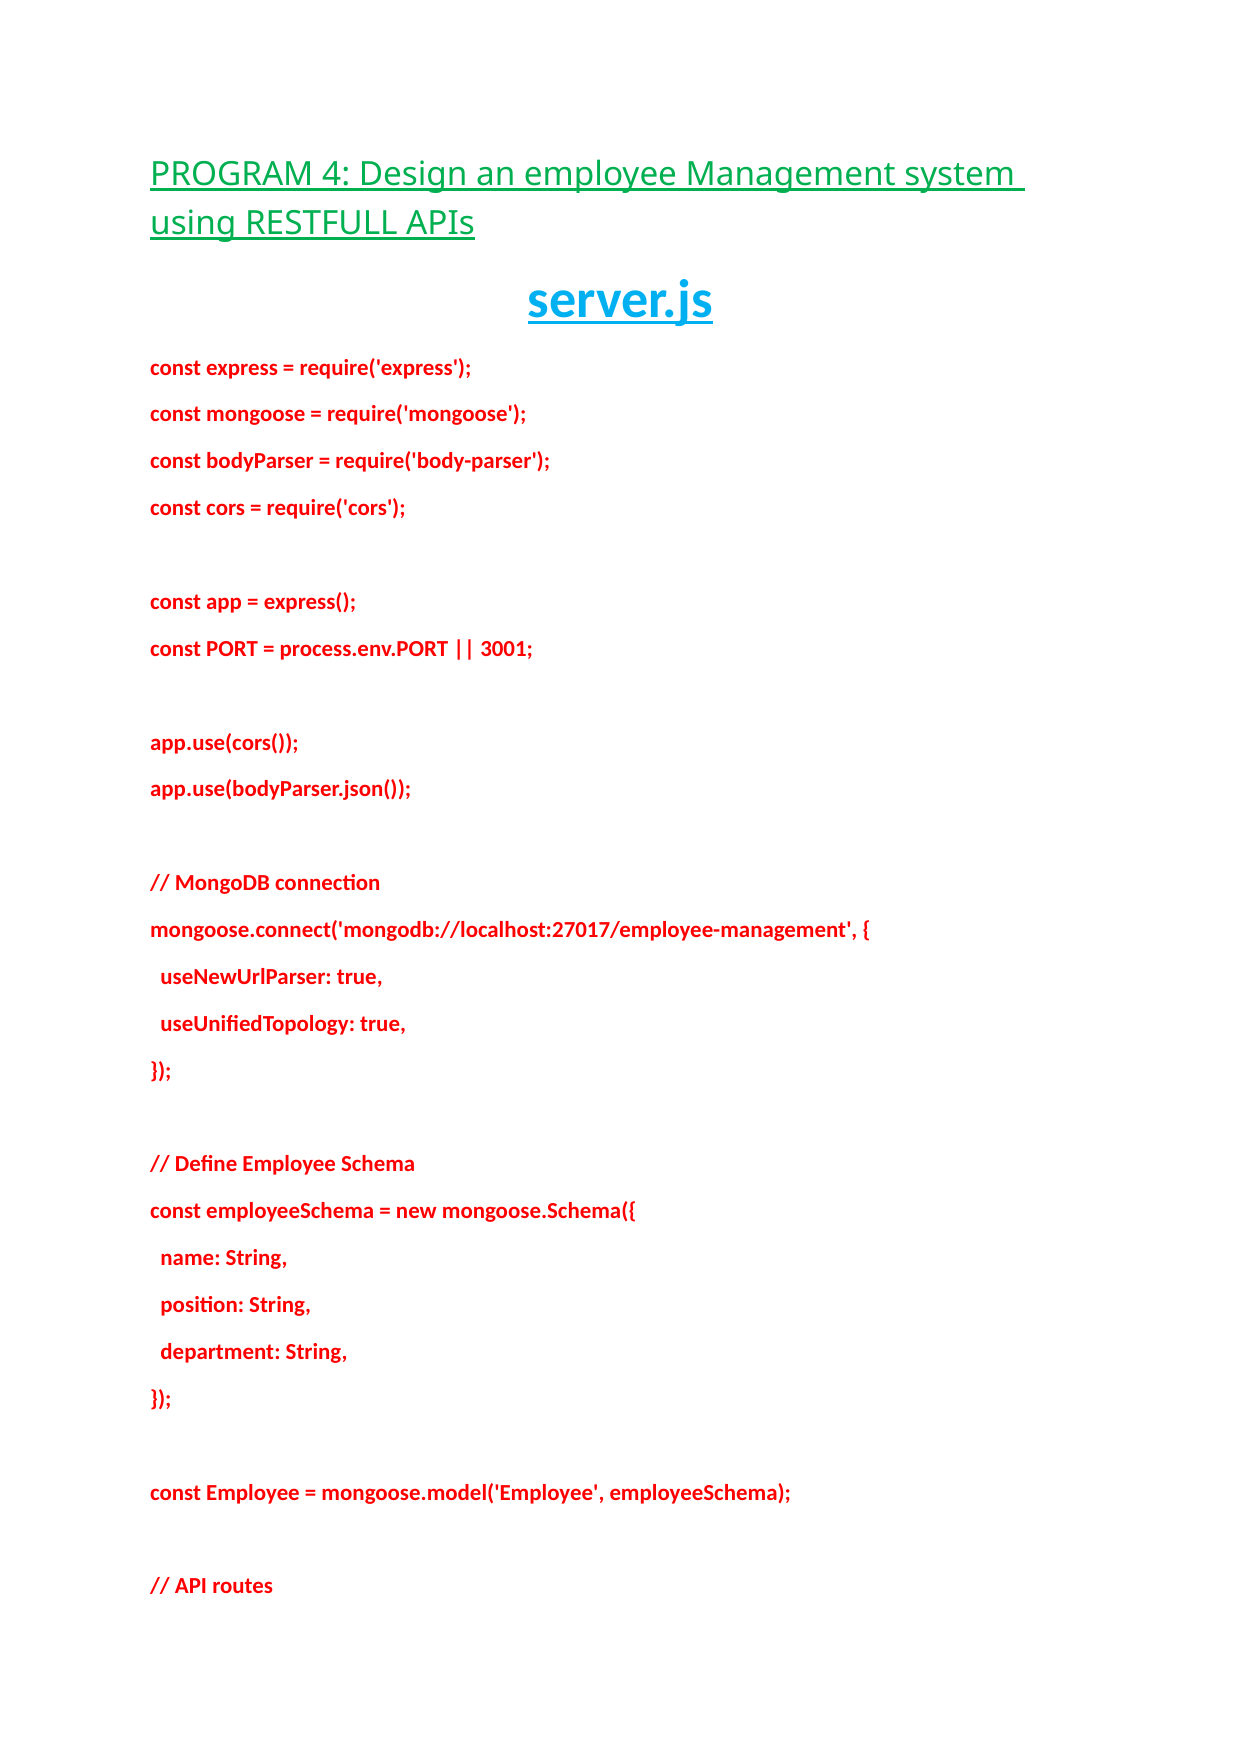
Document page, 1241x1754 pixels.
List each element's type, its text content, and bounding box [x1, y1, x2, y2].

text }); [150, 1056, 1090, 1084]
text // Define Employee Schema [150, 1149, 1090, 1177]
text PROGRAM 4: Design an employee Management system using RESTFULL APIs [150, 150, 1090, 244]
text const cors = require('cors'); [150, 493, 1090, 521]
text mongoose.connect('mongodb://localhost:27017/employee-management', { [150, 915, 1090, 943]
text useUnifiedTopology: true, [150, 1009, 1090, 1037]
text app.use(cors()); [150, 728, 1090, 756]
text server.js [150, 264, 1090, 331]
text const express = require('express'); [150, 353, 1090, 381]
text department: String, [150, 1337, 1090, 1365]
text const mongoose = require('mongoose'); [150, 399, 1090, 427]
text const employeeSchema = new mongoose.Schema({ [150, 1196, 1090, 1224]
text position: String, [150, 1290, 1090, 1318]
text app.use(bodyParser.json()); [150, 774, 1090, 802]
text name: String, [150, 1243, 1090, 1271]
text useNewUrlParser: true, [150, 962, 1090, 990]
text }); [150, 1384, 1090, 1412]
text // MongoDB connection [150, 868, 1090, 896]
text // API routes [150, 1571, 1090, 1599]
text const PORT = process.env.PORT || 3001; [150, 634, 1090, 662]
text const Employee = mongoose.model('Employee', employeeSchema); [150, 1478, 1090, 1506]
text const bodyParser = require('body-parser'); [150, 446, 1090, 474]
text const app = express(); [150, 587, 1090, 615]
